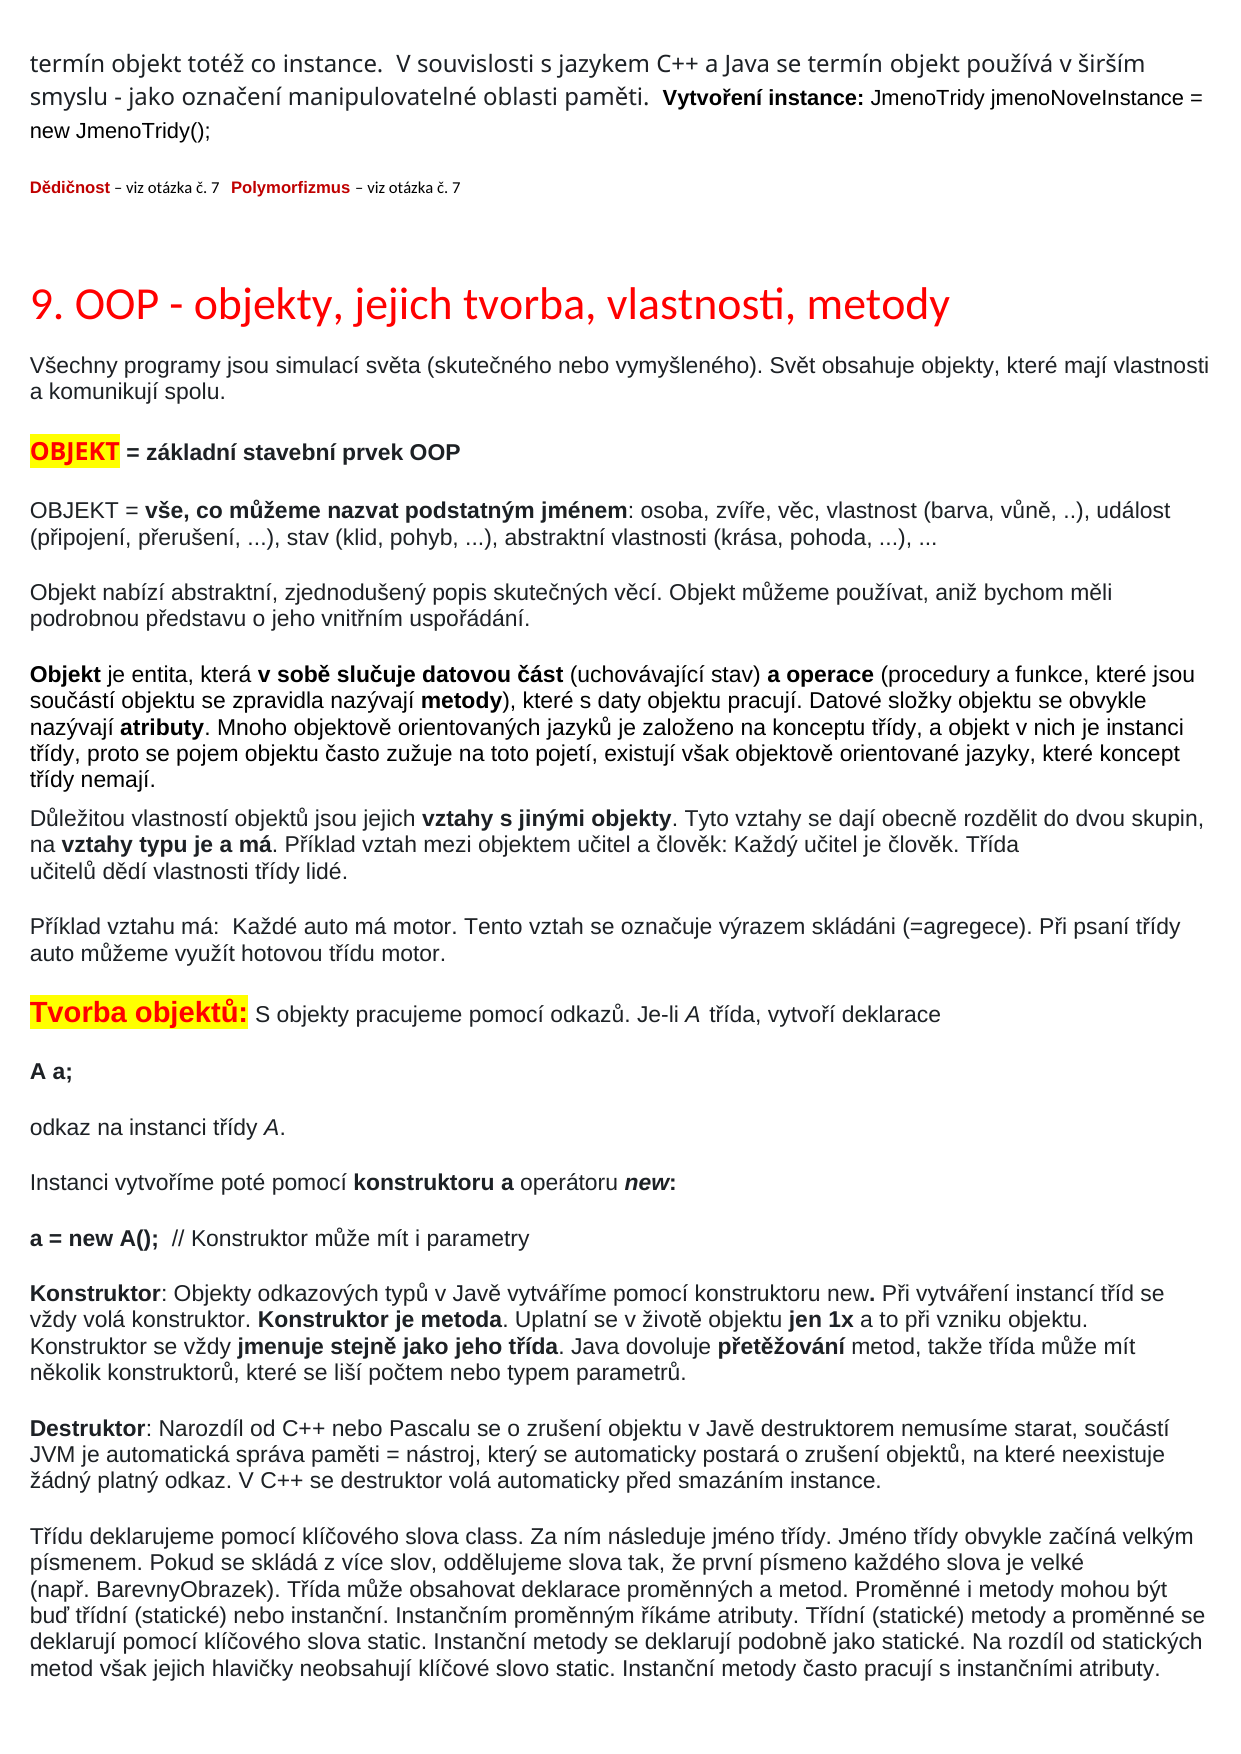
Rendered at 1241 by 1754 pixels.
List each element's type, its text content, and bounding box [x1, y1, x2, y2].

text OBJEKT = vše, co můžeme nazvat podstatným jménem: osoba, zvíře, věc, vlastnost (barva, vůně, ..), událost (připojení, přerušení, ...), stav (klid, pohyb, ...), abstraktní vlastnosti (krása, pohoda, ...), ... [29, 497, 1211, 550]
text Tvorba objektů: S objekty pracujeme pomocí odkazů. Je-li A třída, vytvoří deklarace [248, 995, 1211, 1029]
text A a; [29, 1058, 1211, 1084]
text Třídu deklarujeme pomocí klíčového slova class. Za ním následuje jméno třídy. Jméno třídy obvykle začíná velkým písmenem. Pokud se skládá z více slov, oddělujeme slova tak, že první písmeno každého slova je velké (např. BarevnyObrazek). Třída může obsahovat deklarace proměnných a metod. Proměnné i metody mohou být buď třídní (statické) nebo instanční. Instančním proměnným říkáme atributy. Třídní (statické) metody a proměnné se deklarují pomocí klíčového slova static. Instanční metody se deklarují podobně jako statické. Na rozdíl od statických metod však jejich hlavičky neobsahují klíčové slovo static. Instanční metody často pracují s instančními atributy. [29, 1523, 1211, 1681]
text Konstruktor: Objekty odkazových typů v Javě vytváříme pomocí konstruktoru new. Při vytváření instancí tříd se vždy volá konstruktor. Konstruktor je metoda. Uplatní se v životě objektu jen 1x a to při vzniku objektu. Konstruktor se vždy jmenuje stejně jako jeho třída. Java dovoluje přetěžování metod, takže třída může mít několik konstruktorů, které se liší počtem nebo typem parametrů. [29, 1280, 1211, 1385]
text odkaz na instanci třídy A. [29, 1113, 1211, 1140]
text Příklad vztahu má: Každé auto má motor. Tento vztah se označuje výrazem skládáni (=agregece). Při psaní třídy auto můžeme využít hotovou třídu motor. [29, 913, 1211, 966]
text Dědičnost – viz otázka č. 7 Polymorfizmus – viz otázka č. 7 [29, 178, 1211, 198]
text OBJEKT = základní stavební prvek OOP [120, 434, 1211, 468]
text Důležitou vlastností objektů jsou jejich vztahy s jinými objekty. Tyto vztahy se dají obecně rozdělit do dvou skupin, na vztahy typu je a má. Příklad vztah mezi objektem učitel a člověk: Každý učitel je člověk. Třída učitelů dědí vlastnosti třídy lidé. [29, 805, 1211, 884]
text a = new A(); // Konstruktor může mít i parametry [29, 1224, 1211, 1251]
text Destruktor: Narozdíl od C++ nebo Pascalu se o zrušení objektu v Javě destruktorem nemusíme starat, součástí JVM je automatická správa paměti = nástroj, který se automaticky postará o zrušení objektů, na které neexistuje žádný platný odkaz. V C++ se destruktor volá automaticky před smazáním instance. [29, 1414, 1211, 1494]
text Všechny programy jsou simulací světa (skutečného nebo vymyšleného). Svět obsahuje objekty, které mají vlastnosti a komunikují spolu. [29, 352, 1211, 405]
text 9. OOP - objekty, jejich tvorba, vlastnosti, metody [29, 275, 1211, 331]
text Objekt je entita, která v sobě slučuje datovou část (uchovávající stav) a operace (procedury a funkce, které jsou součástí objektu se zpravidla nazývají metody), které s daty objektu pracují. Datové složky objektu se obvykle nazývají atributy. Mnoho objektově orientovaných jazyků je založeno na konceptu třídy, a objekt v nich je instanci třídy, proto se pojem objektu často zužuje na toto pojetí, existují však objektově orientované jazyky, které koncept třídy nemají. [29, 661, 1211, 793]
text Instanci vytvoříme poté pomocí konstruktoru a operátoru new: [29, 1169, 1211, 1195]
text Objekt nabízí abstraktní, zjednodušený popis skutečných věcí. Objekt můžeme používat, aniž bychom měli podrobnou představu o jeho vnitřním uspořádání. [29, 579, 1211, 632]
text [29, 47, 1211, 145]
